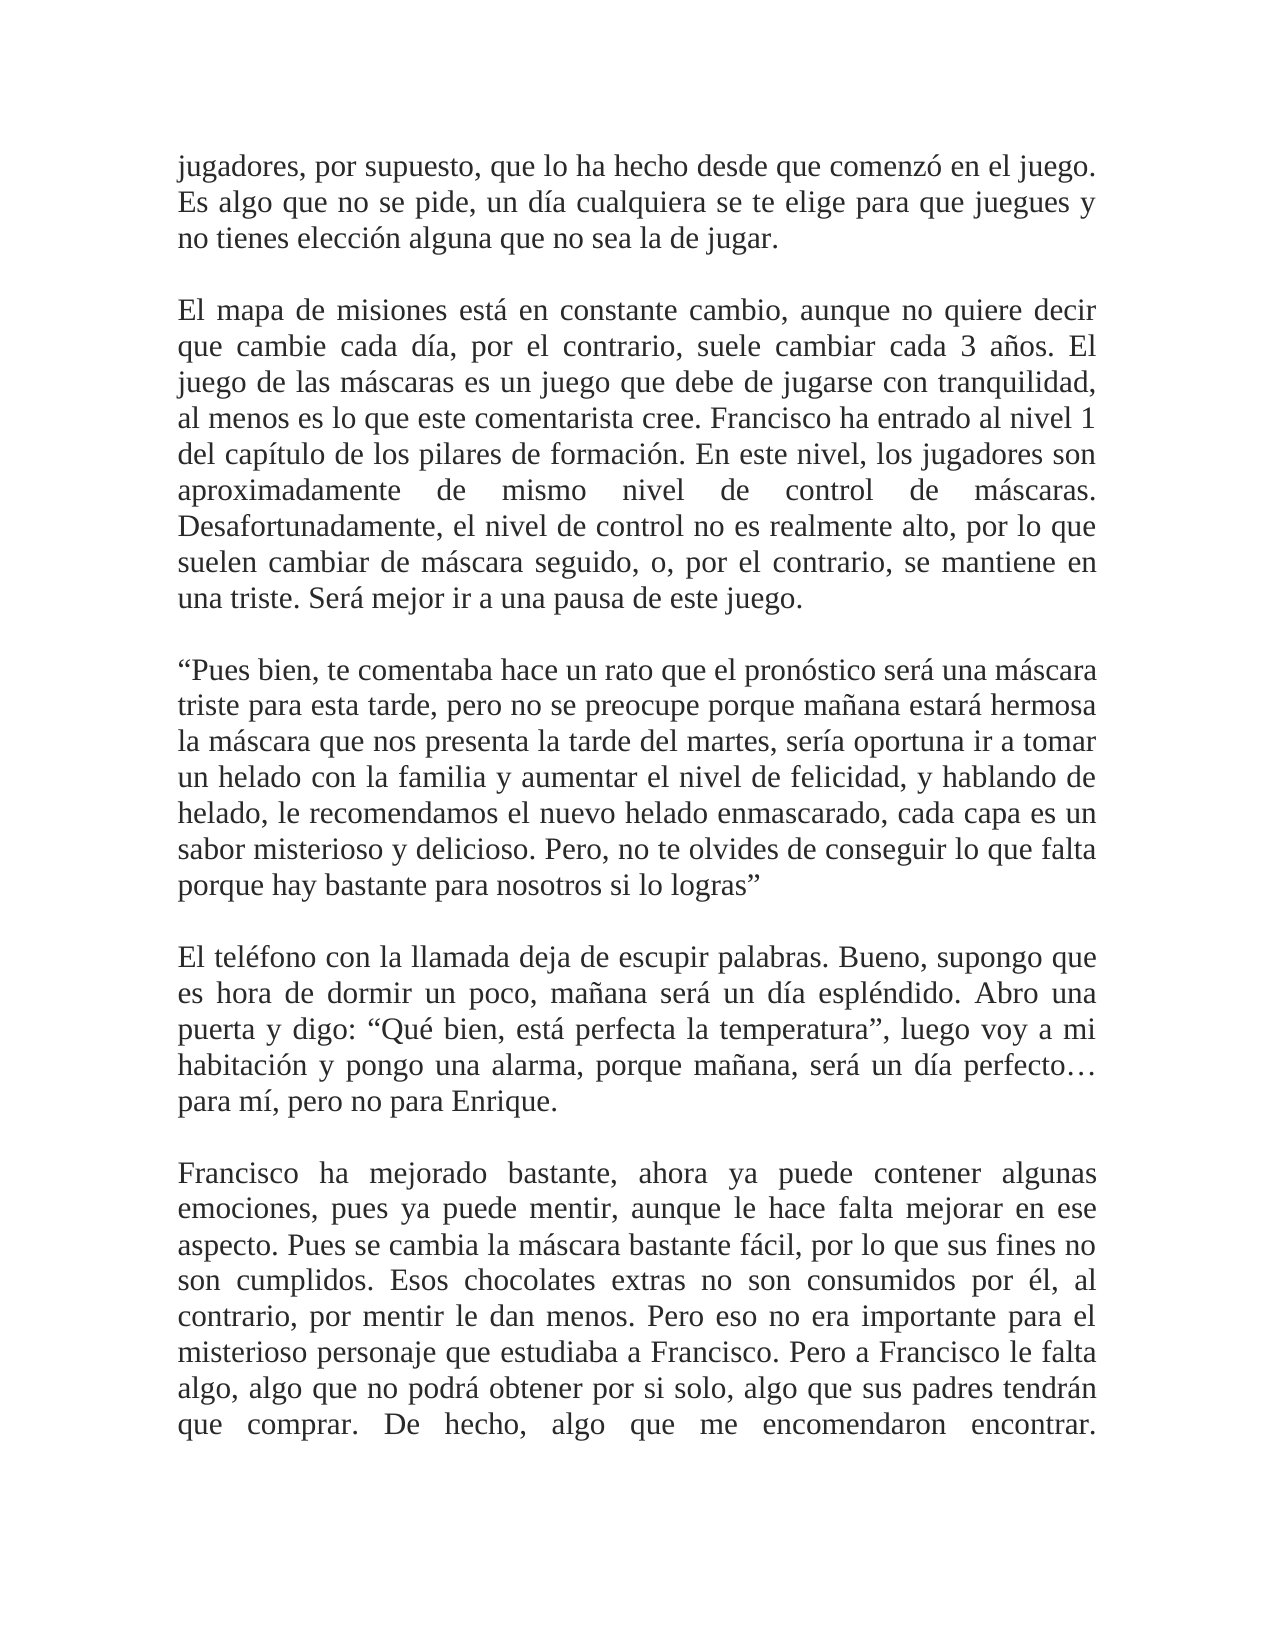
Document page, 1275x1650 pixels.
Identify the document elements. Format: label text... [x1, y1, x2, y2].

text “Pues bien, te comentaba hace un rato que el pronóstico será una máscara triste para esta tarde, pero no se preocupe porque mañana estará hermosa la máscara que nos presenta la tarde del martes, sería oportuna ir a tomar un helado con la familia y aumentar el nivel de felicidad, y hablando de helado, le recomendamos el nuevo helado enmascarado, cada capa es un sabor misterioso y delicioso. Pero, no te olvides de conseguir lo que falta porque hay bastante para nosotros si lo logras” [177, 651, 1098, 902]
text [177, 148, 1098, 255]
text El mapa de misiones está en constante cambio, aunque no quiere decir que cambie cada día, por el contrario, suele cambiar cada 3 años. El juego de las máscaras es un juego que debe de jugarse con tranquilidad, al menos es lo que este comentarista cree. Francisco ha entrado al nivel 1 del capítulo de los pilares de formación. En este nivel, los jugadores son aproximadamente de mismo nivel de control de máscaras. Desafortunadamente, el nivel de control no es realmente alto, por lo que suelen cambiar de máscara seguido, o, por el contrario, se mantiene en una triste. Será mejor ir a una pausa de este juego. [177, 291, 1098, 615]
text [177, 1154, 1098, 1477]
text El teléfono con la llamada deja de escupir palabras. Bueno, supongo que es hora de dormir un poco, mañana será un día espléndido. Abro una puerta y digo: “Qué bien, está perfecta la temperatura”, luego voy a mi habitación y pongo una alarma, porque mañana, será un día perfecto… para mí, pero no para Enrique. [177, 938, 1098, 1118]
